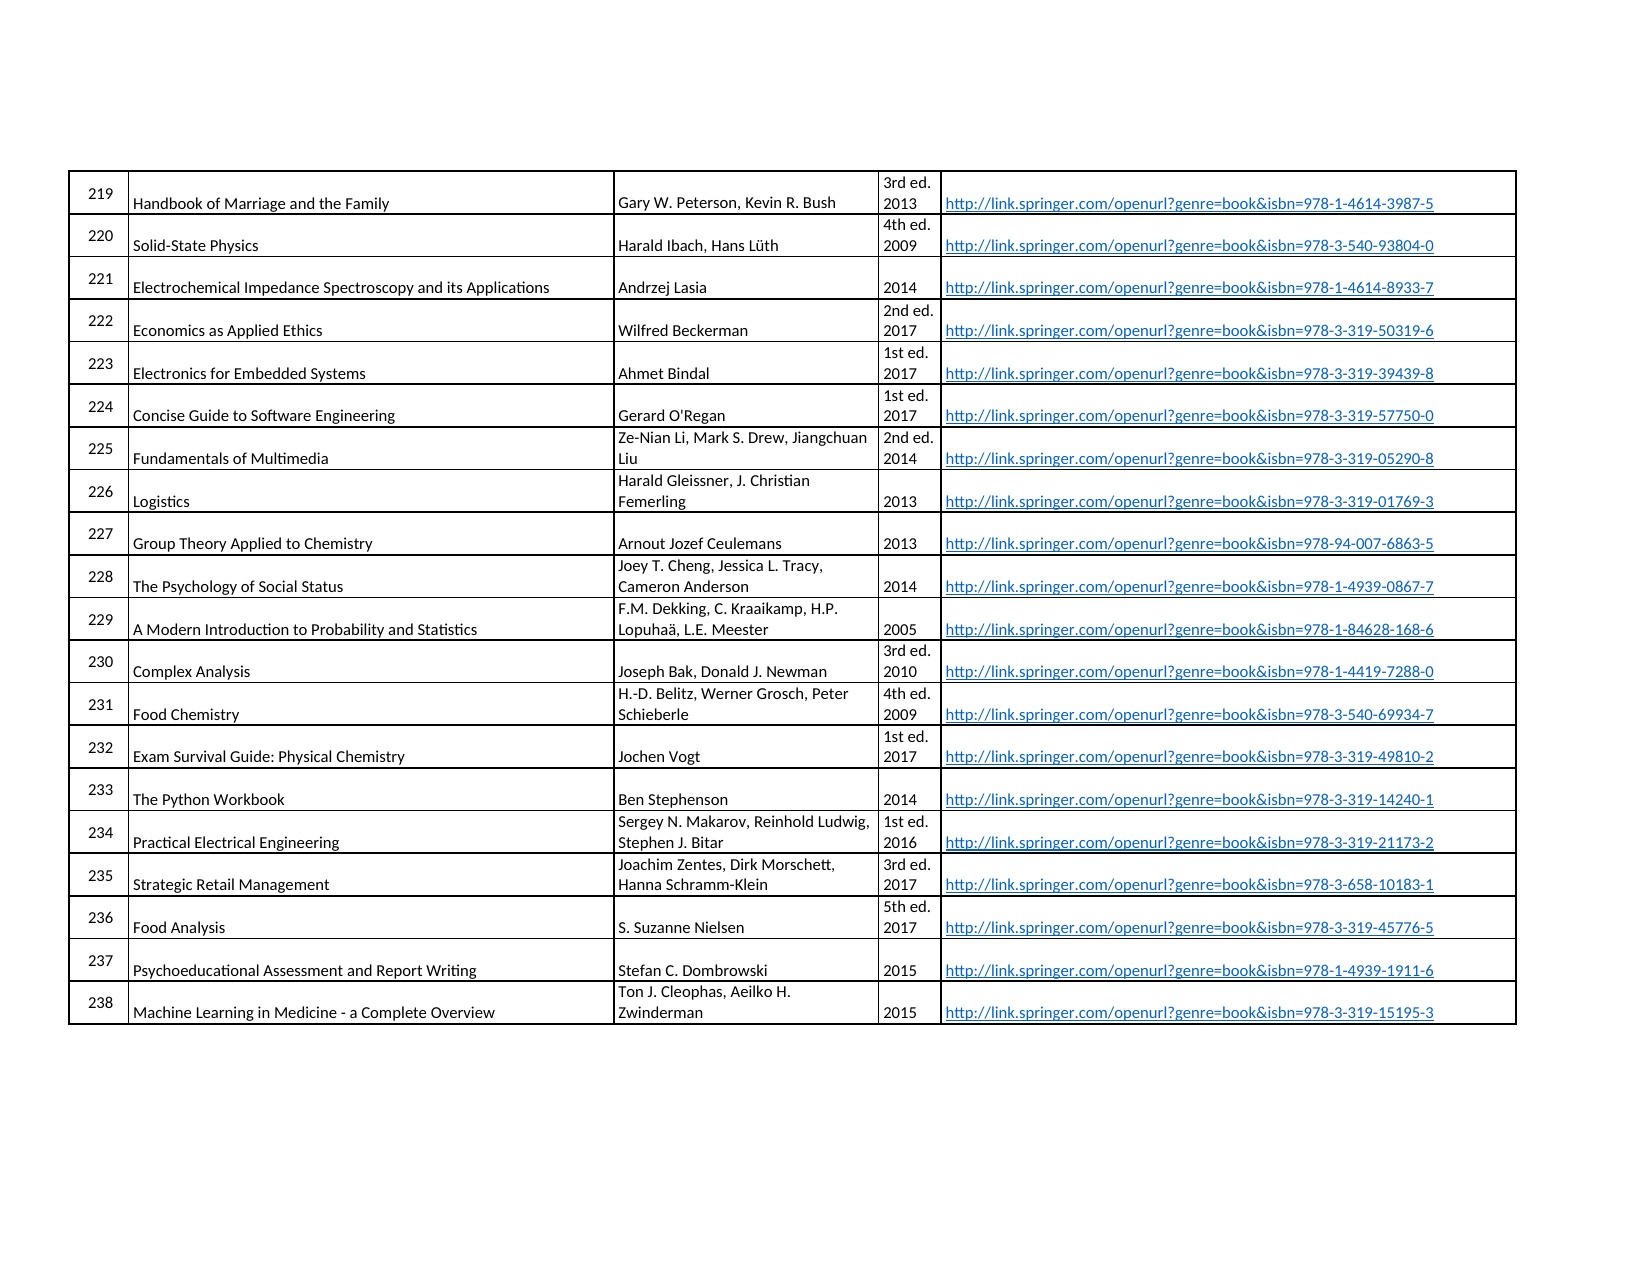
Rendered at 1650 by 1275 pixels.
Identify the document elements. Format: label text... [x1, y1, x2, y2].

table_cell http://link.springer.com/openurl?genre=book&isbn=978-3-658-10183-1 [942, 854, 1515, 895]
table_cell 234 [70, 811, 128, 852]
table_cell 223 [70, 342, 128, 383]
table_cell 5th ed. 2017 [879, 897, 940, 937]
table_cell Joey T. Cheng, Jessica L. Tracy, Cameron Anderson [615, 556, 878, 596]
table_cell Jochen Vogt [615, 726, 878, 767]
table_cell Practical Electrical Engineering [129, 811, 613, 852]
table_cell http://link.springer.com/openurl?genre=book&isbn=978-3-319-39439-8 [942, 342, 1515, 383]
table_cell http://link.springer.com/openurl?genre=book&isbn=978-1-4939-1911-6 [942, 939, 1515, 980]
table_cell 237 [70, 939, 128, 980]
table_cell 221 [70, 257, 128, 298]
table_cell http://link.springer.com/openurl?genre=book&isbn=978-3-319-57750-0 [942, 385, 1515, 426]
table_cell 1st ed. 2017 [879, 726, 940, 767]
table_cell Ben Stephenson [615, 769, 878, 809]
table_cell 2013 [879, 470, 940, 511]
table_cell 228 [70, 556, 128, 596]
table_cell http://link.springer.com/openurl?genre=book&isbn=978-3-540-69934-7 [942, 683, 1515, 724]
table_cell http://link.springer.com/openurl?genre=book&isbn=978-1-4419-7288-0 [942, 641, 1515, 682]
table_cell Solid-State Physics [129, 215, 613, 256]
table_cell 2nd ed. 2017 [879, 300, 940, 341]
table_cell Joachim Zentes, Dirk Morschett, Hanna Schramm-Klein [615, 854, 878, 895]
table_header Gary W. Peterson, Kevin R. Bush [615, 172, 878, 213]
table_cell The Psychology of Social Status [129, 556, 613, 596]
table_cell Ahmet Bindal [615, 342, 878, 383]
table_cell 4th ed. 2009 [879, 683, 940, 724]
table_cell Strategic Retail Management [129, 854, 613, 895]
table_cell Sergey N. Makarov, Reinhold Ludwig, Stephen J. Bitar [615, 811, 878, 852]
table_cell 231 [70, 683, 128, 724]
table_cell Complex Analysis [129, 641, 613, 682]
table_cell Ze-Nian Li, Mark S. Drew, Jiangchuan Liu [615, 428, 878, 469]
table_cell Arnout Jozef Ceulemans [615, 513, 878, 554]
table_cell http://link.springer.com/openurl?genre=book&isbn=978-1-4939-0867-7 [942, 556, 1515, 596]
table_cell http://link.springer.com/openurl?genre=book&isbn=978-1-84628-168-6 [942, 598, 1515, 639]
table_cell 2013 [879, 513, 940, 554]
table_cell 236 [70, 897, 128, 937]
table_cell 3rd ed. 2017 [879, 854, 940, 895]
table_cell http://link.springer.com/openurl?genre=book&isbn=978-3-319-49810-2 [942, 726, 1515, 767]
table_cell Wilfred Beckerman [615, 300, 878, 341]
table_cell http://link.springer.com/openurl?genre=book&isbn=978-3-540-93804-0 [942, 215, 1515, 256]
table_cell Fundamentals of Multimedia [129, 428, 613, 469]
table_cell Psychoeducational Assessment and Report Writing [129, 939, 613, 980]
table_cell Ton J. Cleophas, Aeilko H. Zwinderman [615, 982, 878, 1022]
table_cell 3rd ed. 2010 [879, 641, 940, 682]
table_cell Electronics for Embedded Systems [129, 342, 613, 383]
table_cell Exam Survival Guide: Physical Chemistry [129, 726, 613, 767]
table_cell 238 [70, 982, 128, 1022]
table_cell 2005 [879, 598, 940, 639]
table_cell http://link.springer.com/openurl?genre=book&isbn=978-3-319-45776-5 [942, 897, 1515, 937]
table_cell Harald Gleissner, J. Christian Femerling [615, 470, 878, 511]
table_cell Gerard O'Regan [615, 385, 878, 426]
table_cell Logistics [129, 470, 613, 511]
table_cell A Modern Introduction to Probability and Statistics [129, 598, 613, 639]
table_cell 1st ed. 2017 [879, 385, 940, 426]
table_cell http://link.springer.com/openurl?genre=book&isbn=978-3-319-05290-8 [942, 428, 1515, 469]
table_cell Food Analysis [129, 897, 613, 937]
table_cell 233 [70, 769, 128, 809]
table_cell 220 [70, 215, 128, 256]
table_cell 230 [70, 641, 128, 682]
table_cell Concise Guide to Software Engineering [129, 385, 613, 426]
table_cell Group Theory Applied to Chemistry [129, 513, 613, 554]
table_cell 224 [70, 385, 128, 426]
table_cell Stefan C. Dombrowski [615, 939, 878, 980]
table_cell S. Suzanne Nielsen [615, 897, 878, 937]
table_cell F.M. Dekking, C. Kraaikamp, H.P. Lopuhaä, L.E. Meester [615, 598, 878, 639]
table_cell Joseph Bak, Donald J. Newman [615, 641, 878, 682]
table_cell 1st ed. 2016 [879, 811, 940, 852]
table_cell Economics as Applied Ethics [129, 300, 613, 341]
table_cell http://link.springer.com/openurl?genre=book&isbn=978-3-319-14240-1 [942, 769, 1515, 809]
table_cell Food Chemistry [129, 683, 613, 724]
table_cell http://link.springer.com/openurl?genre=book&isbn=978-1-4614-8933-7 [942, 257, 1515, 298]
table_cell http://link.springer.com/openurl?genre=book&isbn=978-3-319-50319-6 [942, 300, 1515, 341]
table_cell H.-D. Belitz, Werner Grosch, Peter Schieberle [615, 683, 878, 724]
table_cell Andrzej Lasia [615, 257, 878, 298]
table_cell 222 [70, 300, 128, 341]
table_header Handbook of Marriage and the Family [129, 172, 613, 213]
table_cell 2014 [879, 769, 940, 809]
table_cell Harald Ibach, Hans Lüth [615, 215, 878, 256]
table_cell 2nd ed. 2014 [879, 428, 940, 469]
table_cell 2014 [879, 257, 940, 298]
table_cell http://link.springer.com/openurl?genre=book&isbn=978-3-319-15195-3 [942, 982, 1515, 1022]
table_cell Machine Learning in Medicine - a Complete Overview [129, 982, 613, 1022]
table_cell 225 [70, 428, 128, 469]
table_cell http://link.springer.com/openurl?genre=book&isbn=978-94-007-6863-5 [942, 513, 1515, 554]
table_cell 1st ed. 2017 [879, 342, 940, 383]
table_cell http://link.springer.com/openurl?genre=book&isbn=978-3-319-21173-2 [942, 811, 1515, 852]
table_cell 229 [70, 598, 128, 639]
table_cell 2015 [879, 982, 940, 1022]
table_header 3rd ed. 2013 [879, 172, 940, 213]
table_header http://link.springer.com/openurl?genre=book&isbn=978-1-4614-3987-5 [942, 172, 1515, 213]
table_cell 2014 [879, 556, 940, 596]
table_header 219 [70, 172, 128, 213]
table_cell 4th ed. 2009 [879, 215, 940, 256]
table_cell 232 [70, 726, 128, 767]
table_cell http://link.springer.com/openurl?genre=book&isbn=978-3-319-01769-3 [942, 470, 1515, 511]
table_cell 227 [70, 513, 128, 554]
table_cell 235 [70, 854, 128, 895]
table_cell 226 [70, 470, 128, 511]
table_cell Electrochemical Impedance Spectroscopy and its Applications [129, 257, 613, 298]
table_cell The Python Workbook [129, 769, 613, 809]
table_cell 2015 [879, 939, 940, 980]
